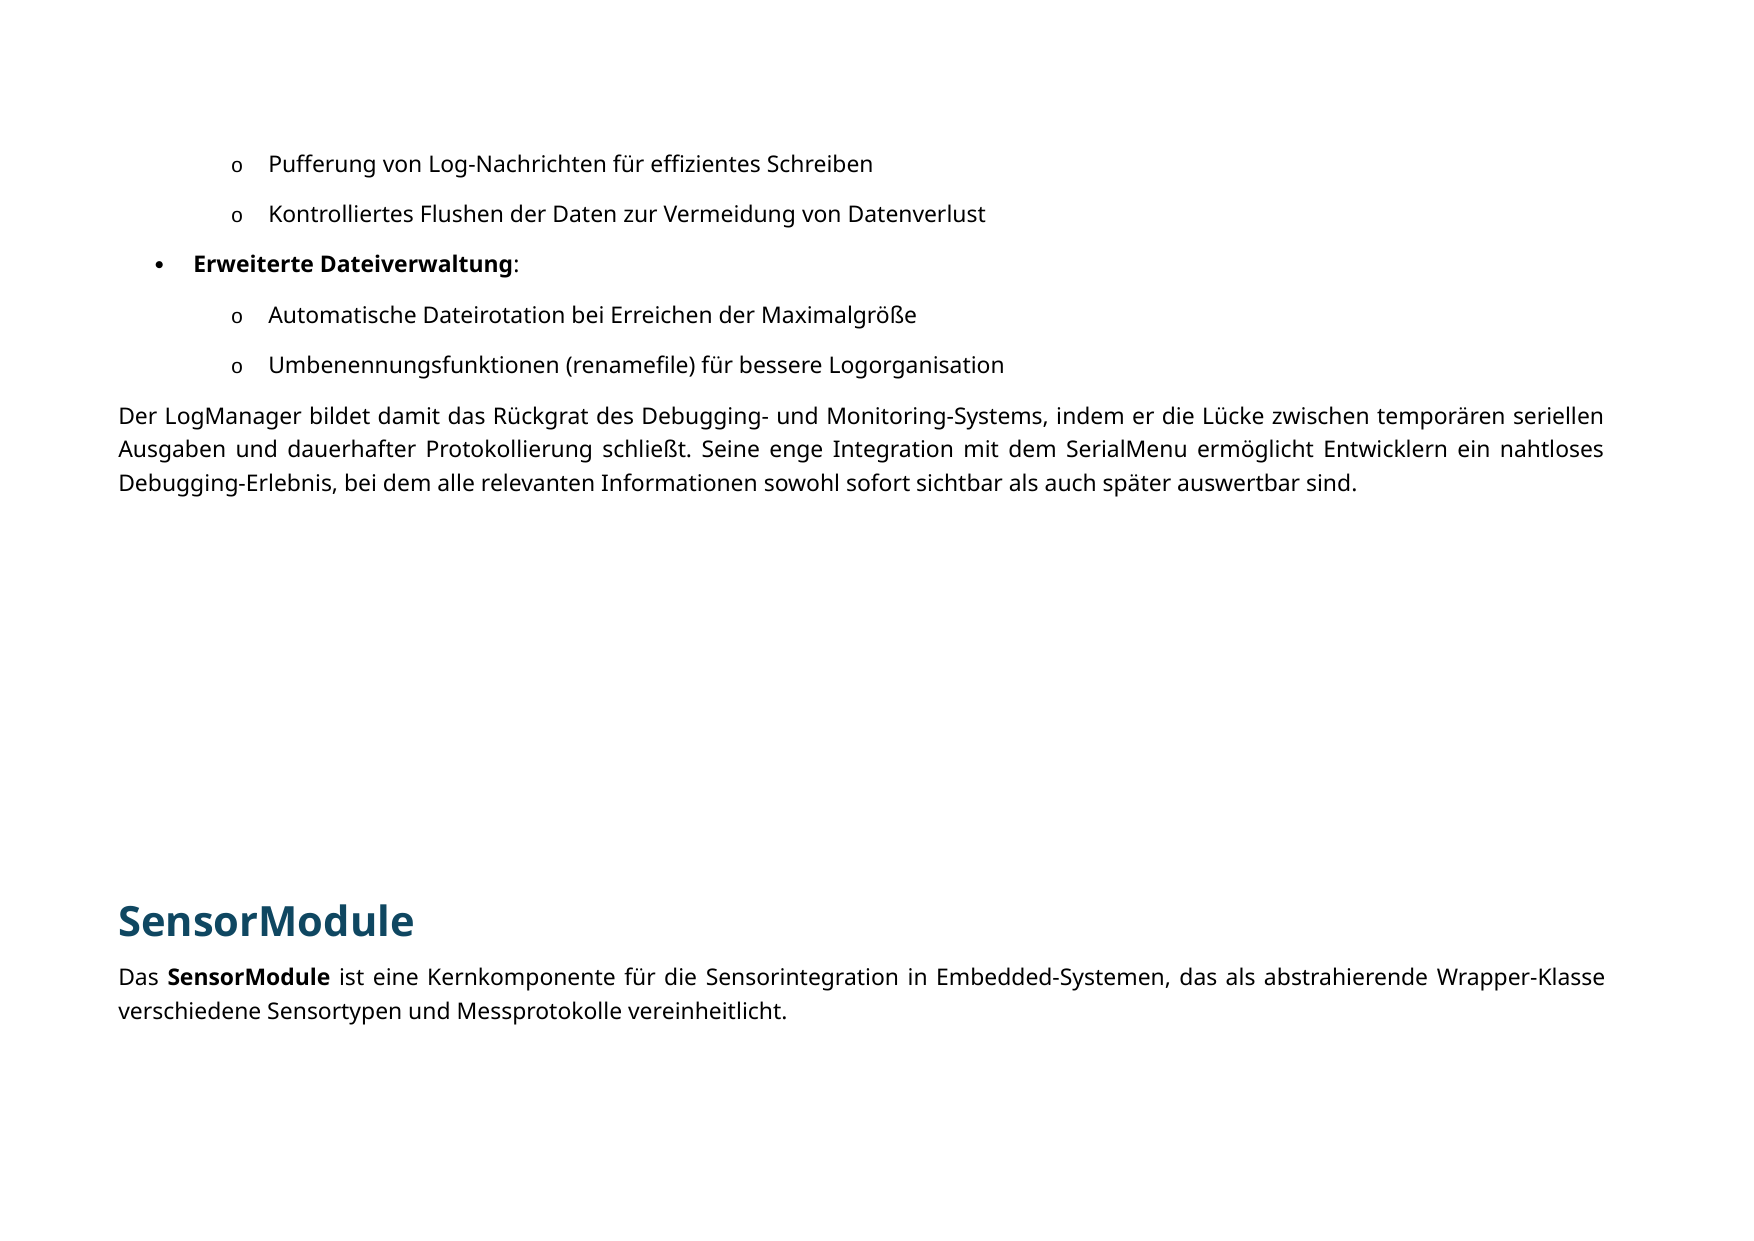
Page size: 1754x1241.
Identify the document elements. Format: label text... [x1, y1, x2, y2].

subtitle SensorModule [118, 891, 1606, 948]
list Kontrolliertes Flushen der Daten zur Vermeidung von Datenverlust [231, 198, 1606, 229]
text Das SensorModule ist eine Kernkomponente für die Sensorintegration in Embedded-Systemen, das als abstrahierende Wrapper-Klasse verschiedene Sensortypen und Messprotokolle vereinheitlicht. [118, 961, 1606, 1026]
list Umbenennungsfunktionen (renamefile) für bessere Logorganisation [231, 349, 1606, 381]
list Pufferung von Log-Nachrichten für effizientes Schreiben [231, 148, 1606, 179]
text Der LogManager bildet damit das Rückgrat des Debugging- und Monitoring-Systems, indem er die Lücke zwischen temporären seriellen Ausgaben und dauerhafter Protokollierung schließt. Seine enge Integration mit dem SerialMenu ermöglicht Entwicklern ein nahtloses Debugging-Erlebnis, bei dem alle relevanten Informationen sowohl sofort sichtbar als auch später auswertbar sind. [118, 400, 1606, 498]
list Automatische Dateirotation bei Erreichen der Maximalgröße [231, 299, 1606, 330]
list Erweiterte Dateiverwaltung: [156, 248, 1606, 280]
